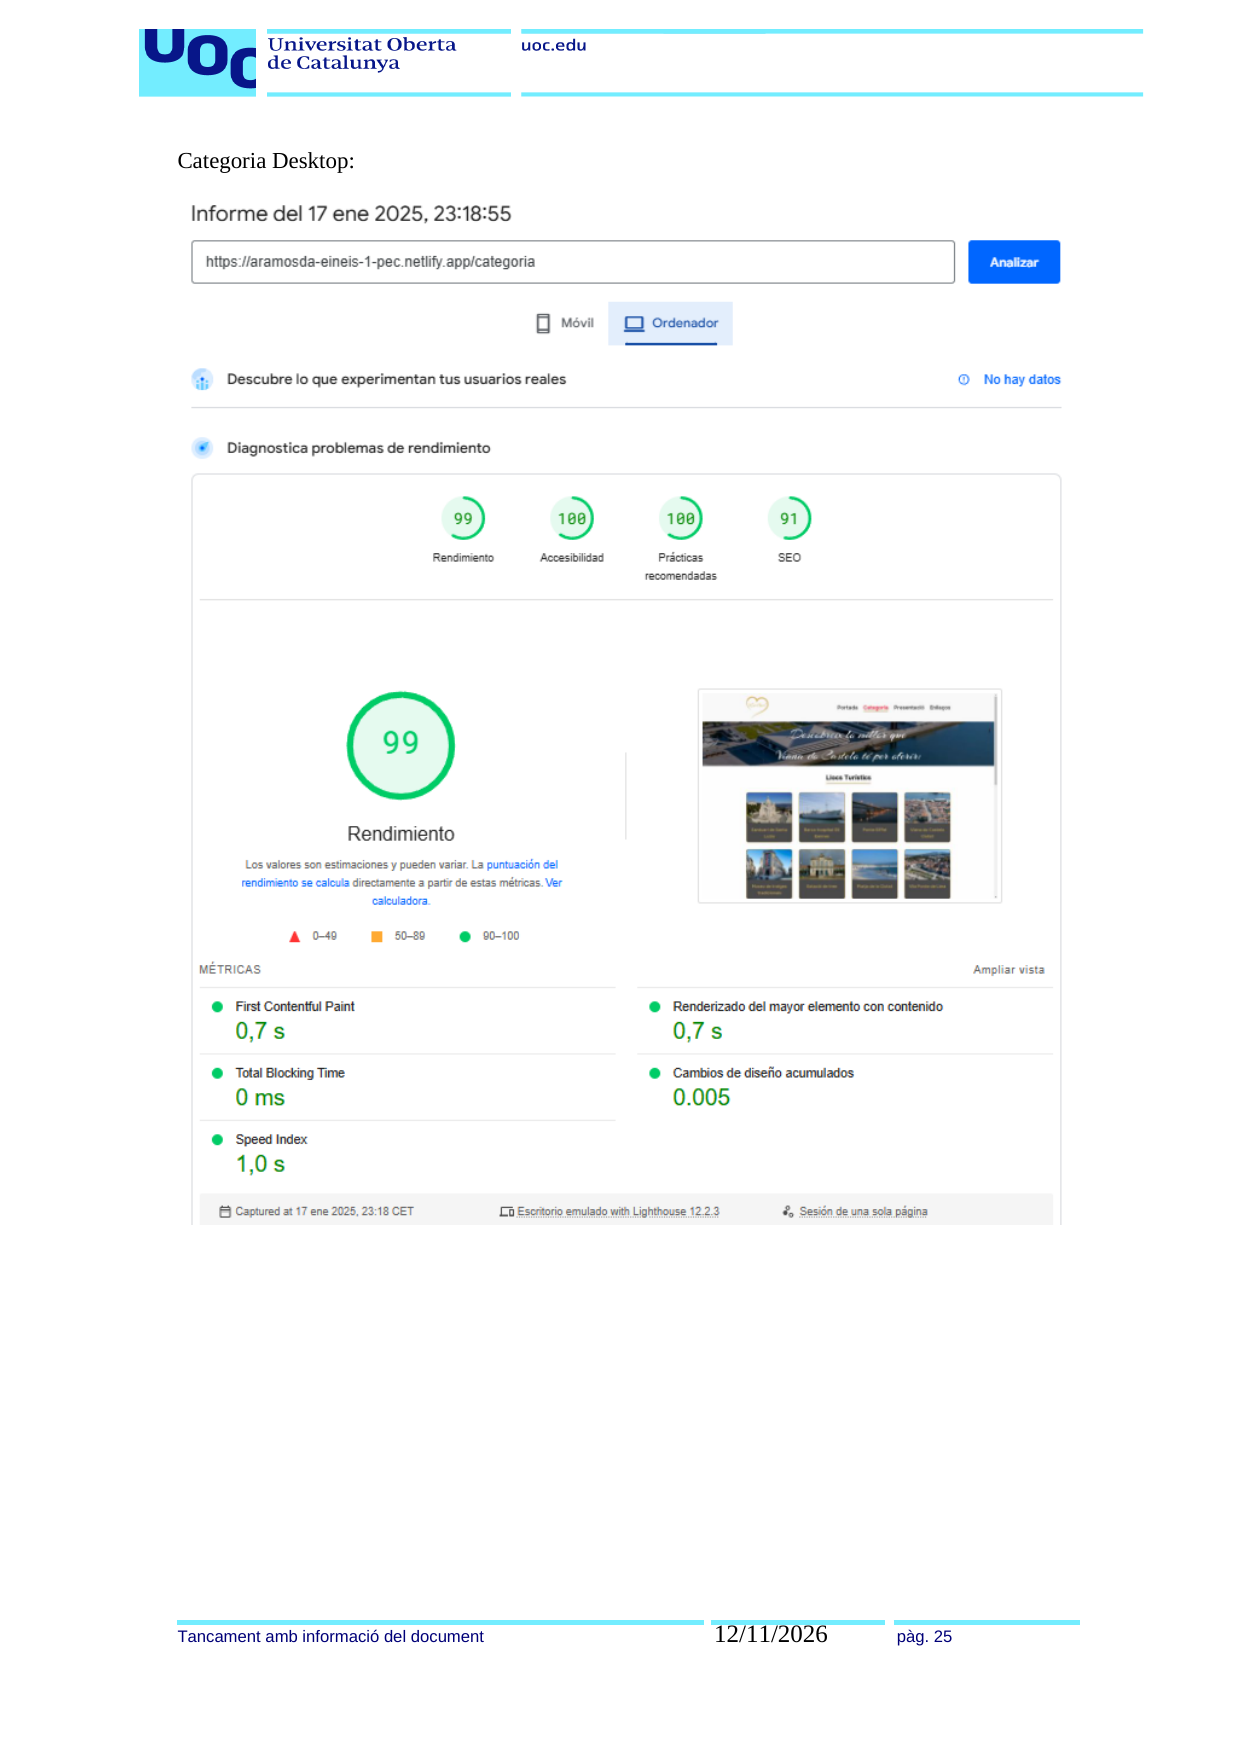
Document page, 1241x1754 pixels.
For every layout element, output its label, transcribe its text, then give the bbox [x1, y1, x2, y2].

picture [177, 192, 1063, 1225]
text Categoria Desktop: [177, 148, 1063, 174]
picture [139, 29, 1144, 100]
